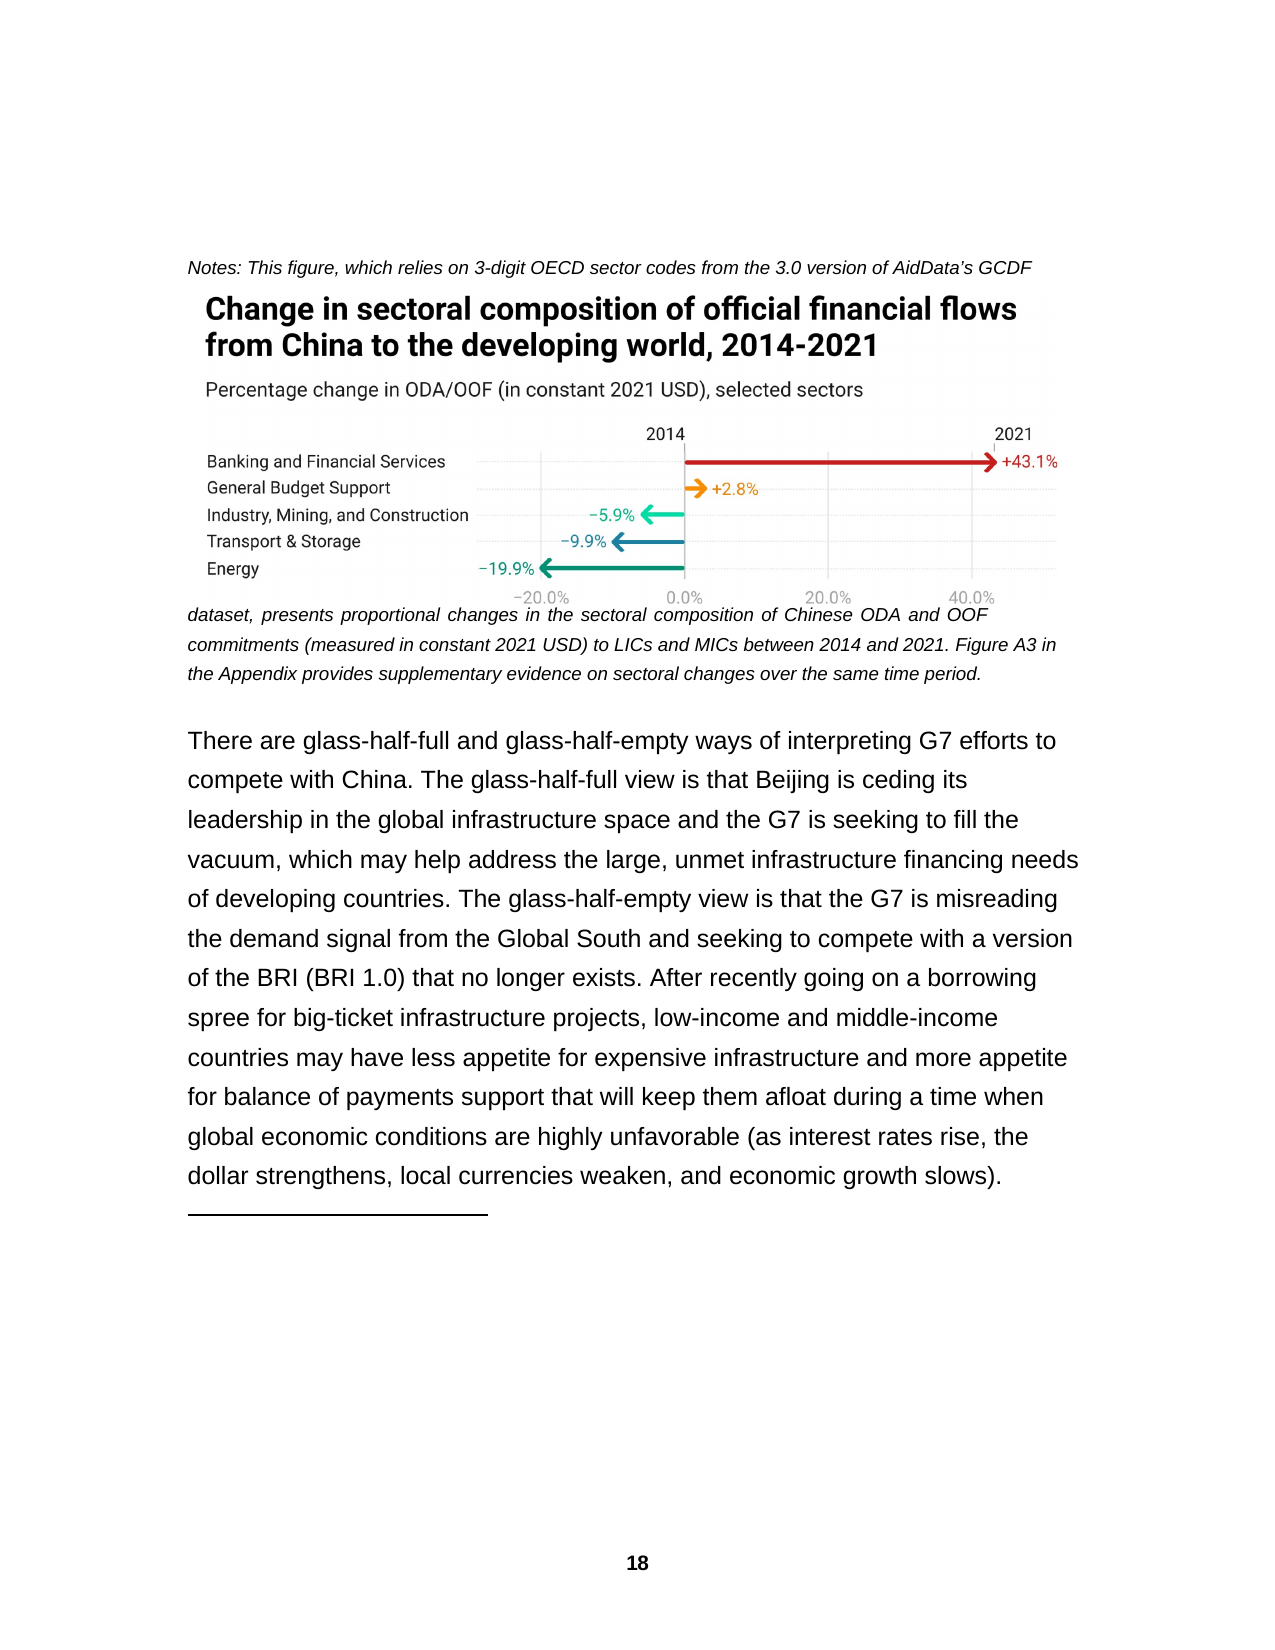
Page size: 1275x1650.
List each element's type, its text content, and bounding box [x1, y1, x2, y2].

text There are glass-half-full and glass-half-empty ways of interpreting G7 efforts to compete with China. The glass-half-full view is that Beijing is ceding its leadership in the global infrastructure space and the G7 is seeking to ﬁll the vacuum, which may help address the large, unmet infrastructure ﬁnancing needs of developing countries. The glass-half-empty view is that the G7 is misreading the demand signal from the Global South and seeking to compete with a version of the BRI (BRI 1.0) that no longer exists. After recently going on a borrowing spree for big-ticket infrastructure projects, low-income and middle-income countries may have less appetite for expensive infrastructure and more appetite for balance of payments support that will keep them aﬂoat during a time when global economic conditions are highly unfavorable (as interest rates rise, the dollar strengthens, local currencies weaken, and economic growth slows). [187, 726, 1082, 1190]
picture [205, 295, 1058, 604]
